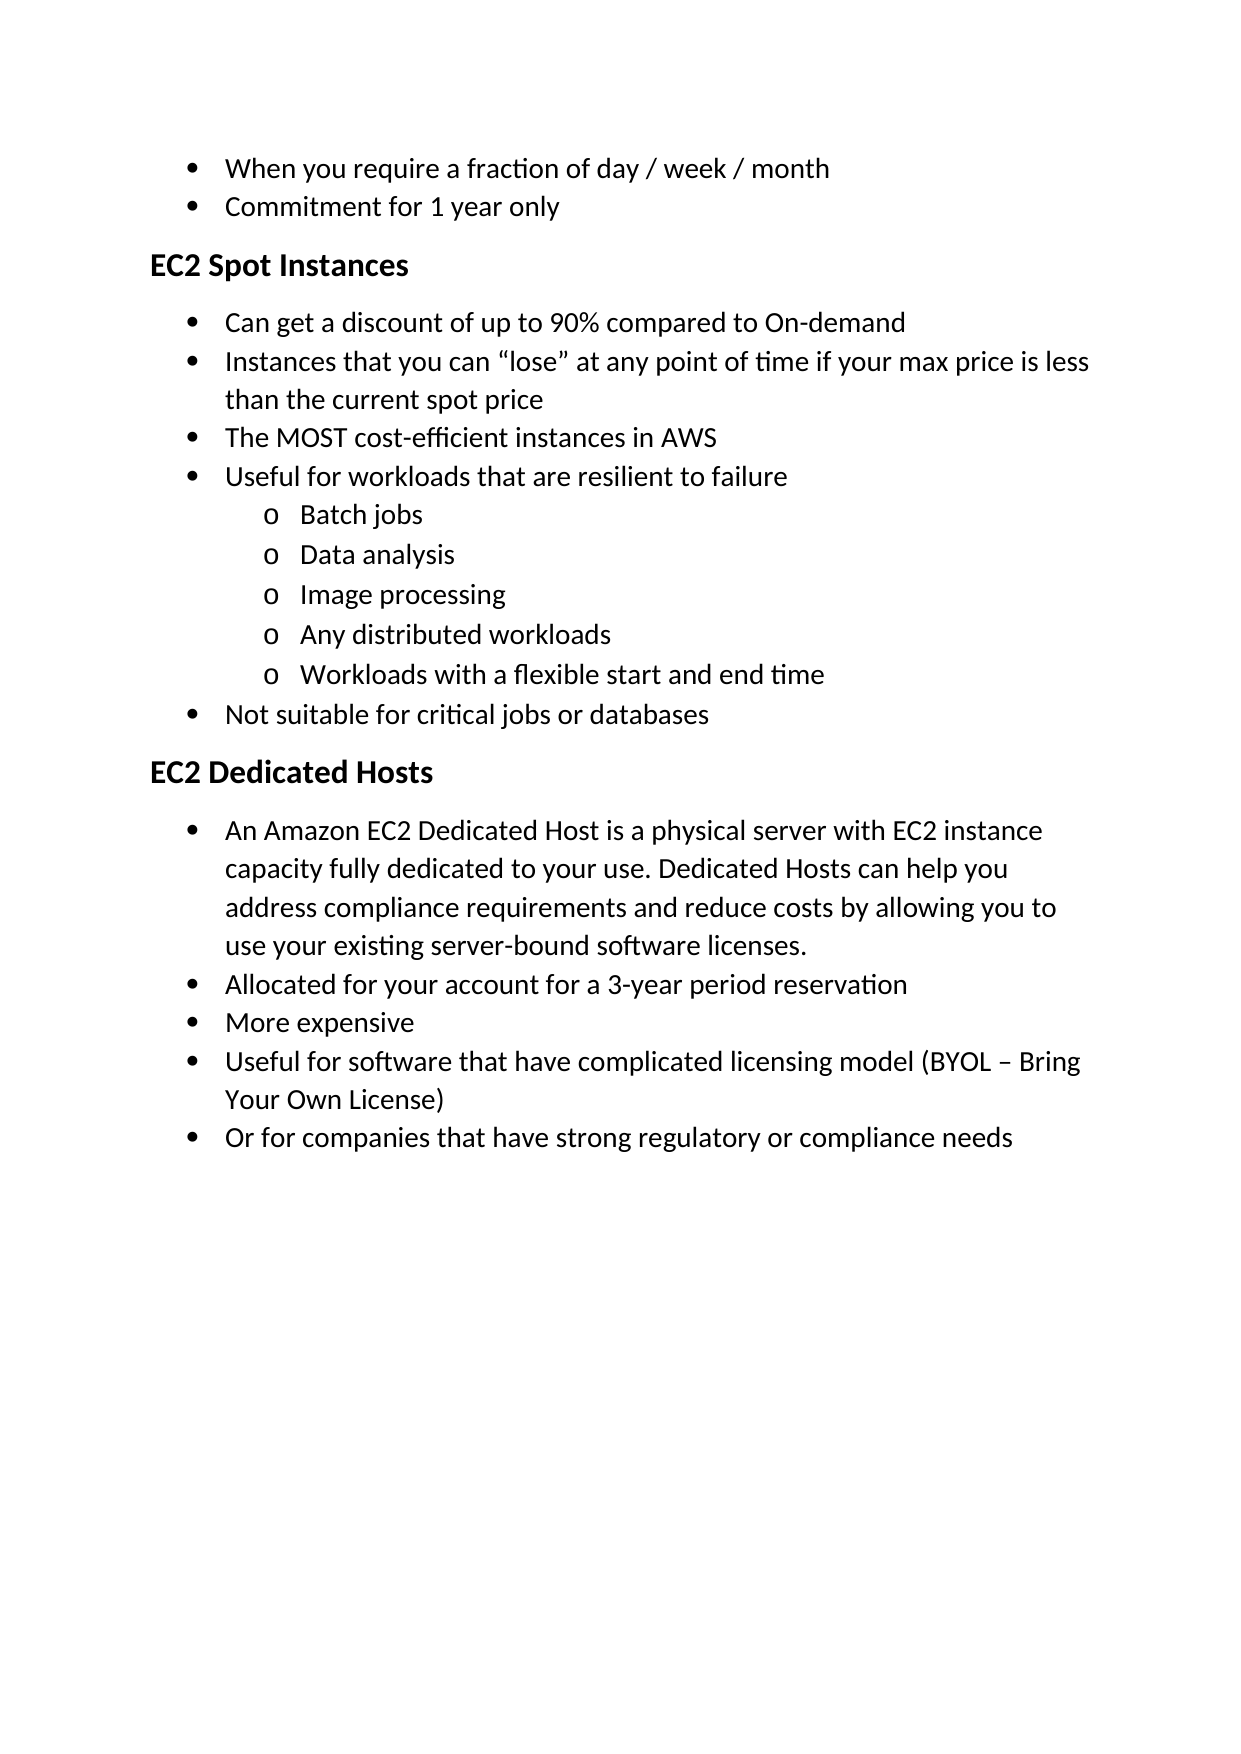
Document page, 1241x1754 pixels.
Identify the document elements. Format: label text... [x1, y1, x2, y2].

text EC2 Spot Instances [150, 243, 1090, 284]
list Or for companies that have strong regulatory or compliance needs [187, 1119, 1090, 1155]
list Not suitable for critical jobs or databases [187, 696, 1090, 732]
list Allocated for your account for a 3-year period reservation [187, 966, 1090, 1001]
list Batch jobs [262, 496, 1090, 533]
list The MOST cost-efficient instances in AWS [187, 419, 1090, 455]
list Useful for workloads that are resilient to failure [187, 458, 1090, 493]
text EC2 Dedicated Hosts [150, 751, 1090, 792]
list Useful for software that have complicated licensing model (BYOL – Bring Your Own License) [187, 1043, 1090, 1117]
list Can get a discount of up to 90% compared to On-demand [187, 304, 1090, 340]
list Workloads with a flexible start and end time [262, 656, 1090, 693]
list Commitment for 1 year only [187, 188, 1090, 224]
list When you require a fraction of day / week / month [187, 150, 1090, 186]
list More expensive [187, 1004, 1090, 1040]
list Any distributed workloads [262, 616, 1090, 653]
list Image processing [262, 576, 1090, 613]
list Instances that you can “lose” at any point of time if your max price is less than the current spot price [187, 343, 1090, 417]
list An Amazon EC2 Dedicated Host is a physical server with EC2 instance capacity fully dedicated to your use. Dedicated Hosts can help you address compliance requirements and reduce costs by allowing you to use your existing server-bound software licenses. [187, 812, 1090, 963]
list Data analysis [262, 536, 1090, 573]
